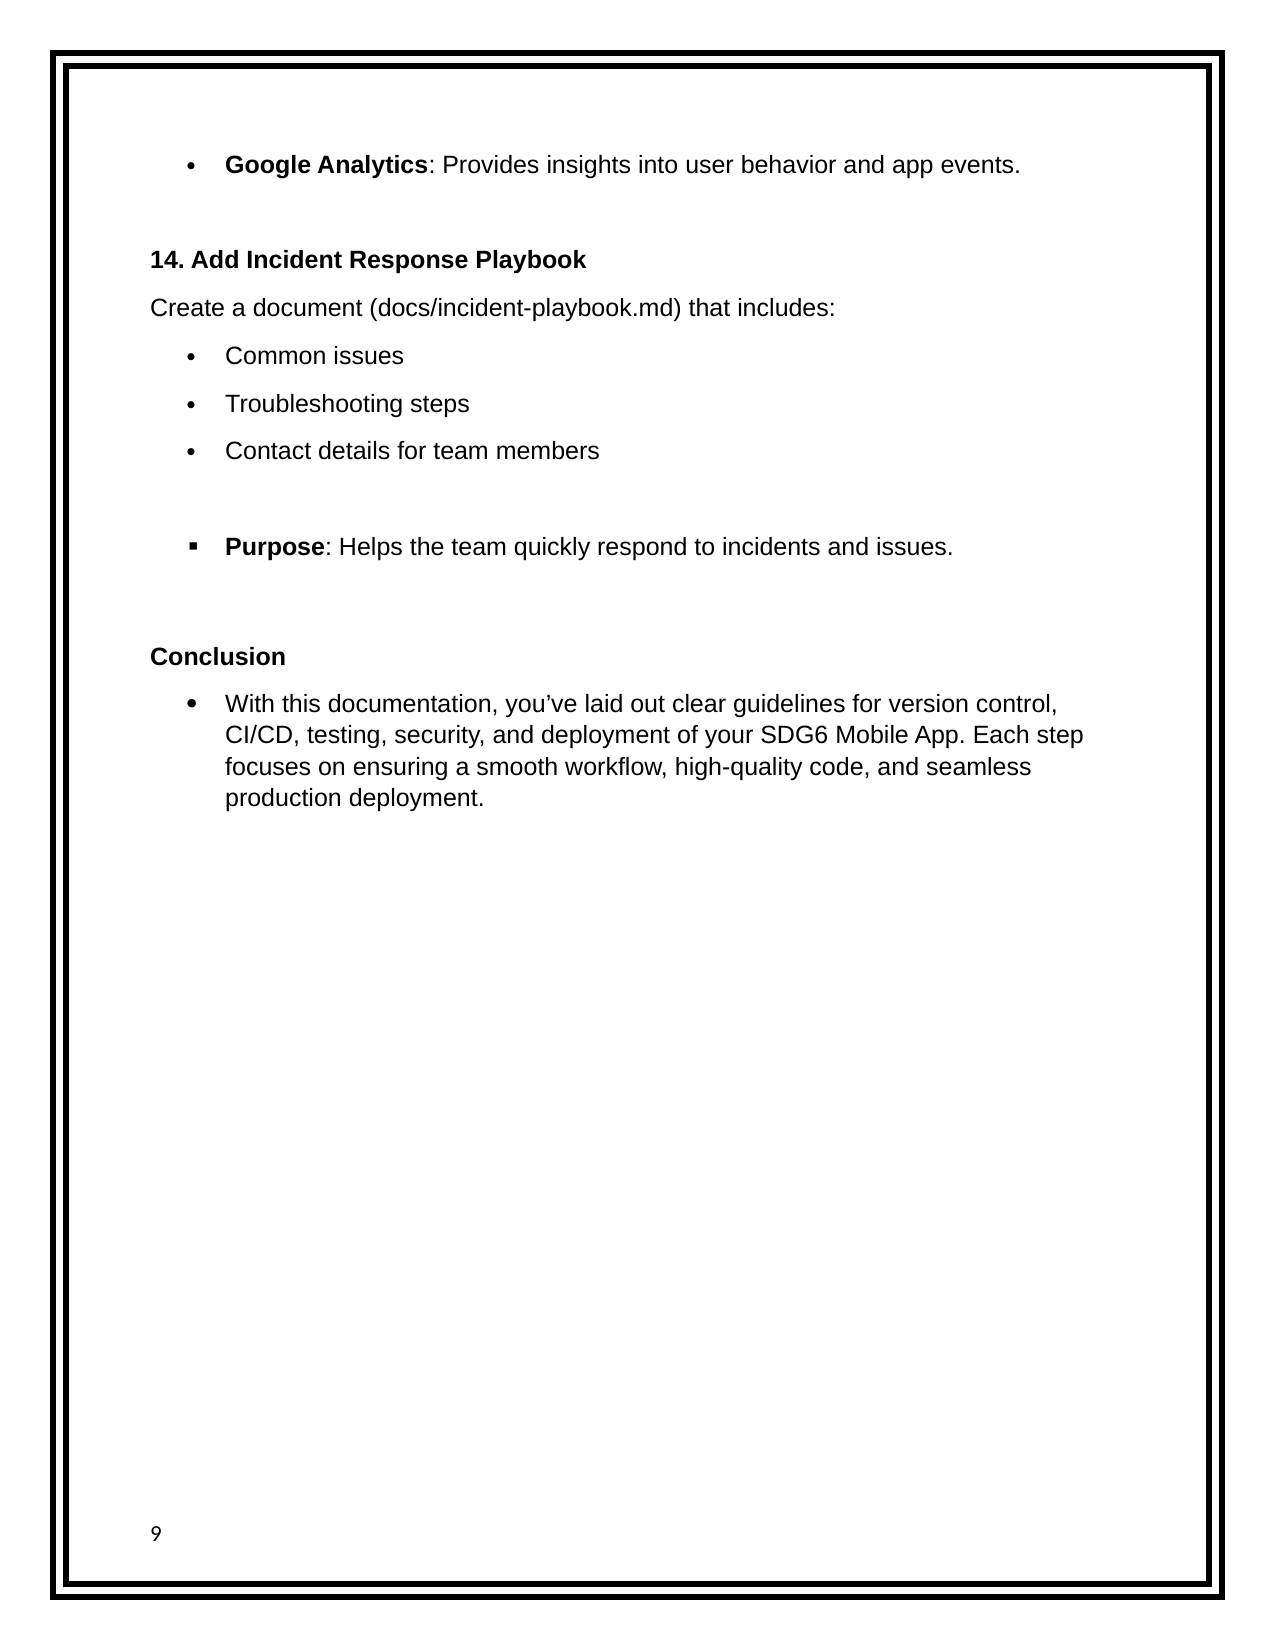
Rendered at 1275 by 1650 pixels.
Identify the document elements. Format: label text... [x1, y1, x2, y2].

text Conclusion [150, 642, 1125, 670]
list With this documentation, you’ve laid out clear guidelines for version control, CI/CD, testing, security, and deployment of your SDG6 Mobile App. Each step focuses on ensuring a smooth workflow, high-quality code, and seamless production deployment. [187, 689, 1125, 811]
list Troubleshooting steps [187, 388, 1125, 417]
text Create a document (docs/incident-playbook.md) that includes: [150, 293, 1125, 322]
list Purpose: Helps the team quickly respond to incidents and issues. [187, 532, 1125, 561]
list Contact details for team members [187, 436, 1125, 465]
text 14. Add Incident Response Playbook [150, 245, 1125, 274]
list Google Analytics: Provides insights into user behavior and app events. [187, 150, 1125, 179]
list Common issues [187, 341, 1125, 369]
